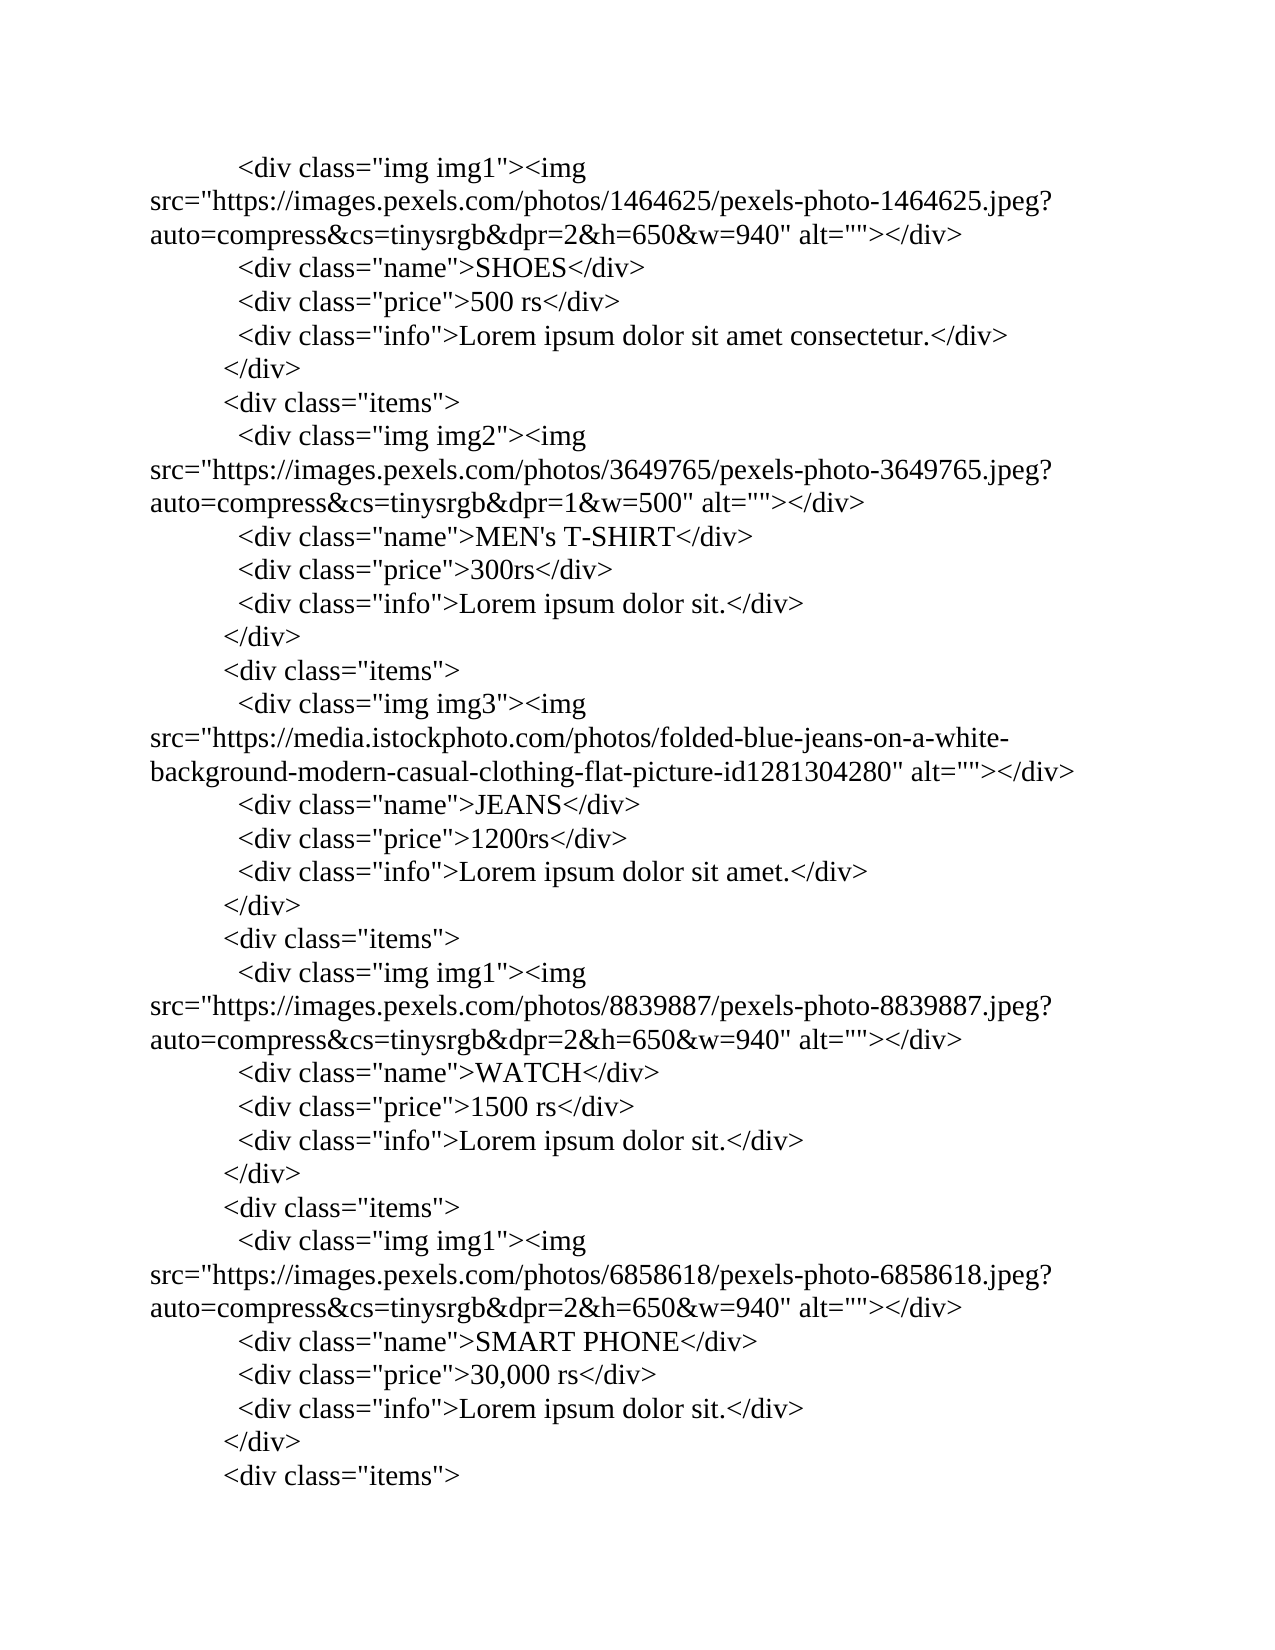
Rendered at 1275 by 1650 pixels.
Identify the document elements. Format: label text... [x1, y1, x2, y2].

text <div class="price">300rs</div> [150, 552, 1125, 586]
text </div> [150, 1156, 1125, 1190]
text <div class="name">MEN's T-SHIRT</div> [150, 519, 1125, 552]
text <div class="price">30,000 rs</div> [150, 1357, 1125, 1391]
text <div class="price">1200rs</div> [150, 821, 1125, 854]
text <div class="price">1500 rs</div> [150, 1089, 1125, 1123]
text </div> [150, 351, 1125, 385]
text <div class="info">Lorem ipsum dolor sit amet consectetur.</div> [150, 318, 1125, 351]
text <div class="price">500 rs</div> [150, 284, 1125, 318]
text <div class="info">Lorem ipsum dolor sit.</div> [150, 1123, 1125, 1156]
text <div class="img img1"><img src="https://images.pexels.com/photos/8839887/pexels-photo-8839887.jpeg?auto=compress&cs=tinysrgb&dpr=2&h=650&w=940" alt=""></div> [150, 955, 1125, 1056]
text <div class="img img3"><img src="https://media.istockphoto.com/photos/folded-blue-jeans-on-a-white-background-modern-casual-clothing-flat-picture-id1281304280" alt=""></div> [150, 687, 1125, 787]
text </div> [150, 1424, 1125, 1458]
text <div class="img img1"><img src="https://images.pexels.com/photos/1464625/pexels-photo-1464625.jpeg?auto=compress&cs=tinysrgb&dpr=2&h=650&w=940" alt=""></div> [150, 150, 1125, 251]
text <div class="items"> [150, 921, 1125, 955]
text </div> [150, 619, 1125, 653]
text <div class="items"> [150, 653, 1125, 687]
text <div class="info">Lorem ipsum dolor sit.</div> [150, 586, 1125, 619]
text <div class="img img1"><img src="https://images.pexels.com/photos/6858618/pexels-photo-6858618.jpeg?auto=compress&cs=tinysrgb&dpr=2&h=650&w=940" alt=""></div> [150, 1223, 1125, 1324]
text </div> [150, 888, 1125, 921]
text <div class="items"> [150, 385, 1125, 418]
text <div class="img img2"><img src="https://images.pexels.com/photos/3649765/pexels-photo-3649765.jpeg?auto=compress&cs=tinysrgb&dpr=1&w=500" alt=""></div> [150, 418, 1125, 519]
text <div class="name">JEANS</div> [150, 787, 1125, 821]
text <div class="name">WATCH</div> [150, 1056, 1125, 1089]
text <div class="info">Lorem ipsum dolor sit amet.</div> [150, 854, 1125, 888]
text <div class="name">SHOES</div> [150, 251, 1125, 284]
text <div class="items"> [150, 1190, 1125, 1223]
text <div class="info">Lorem ipsum dolor sit.</div> [150, 1391, 1125, 1424]
text <div class="name">SMART PHONE</div> [150, 1324, 1125, 1357]
text <div class="items"> [150, 1458, 1125, 1492]
